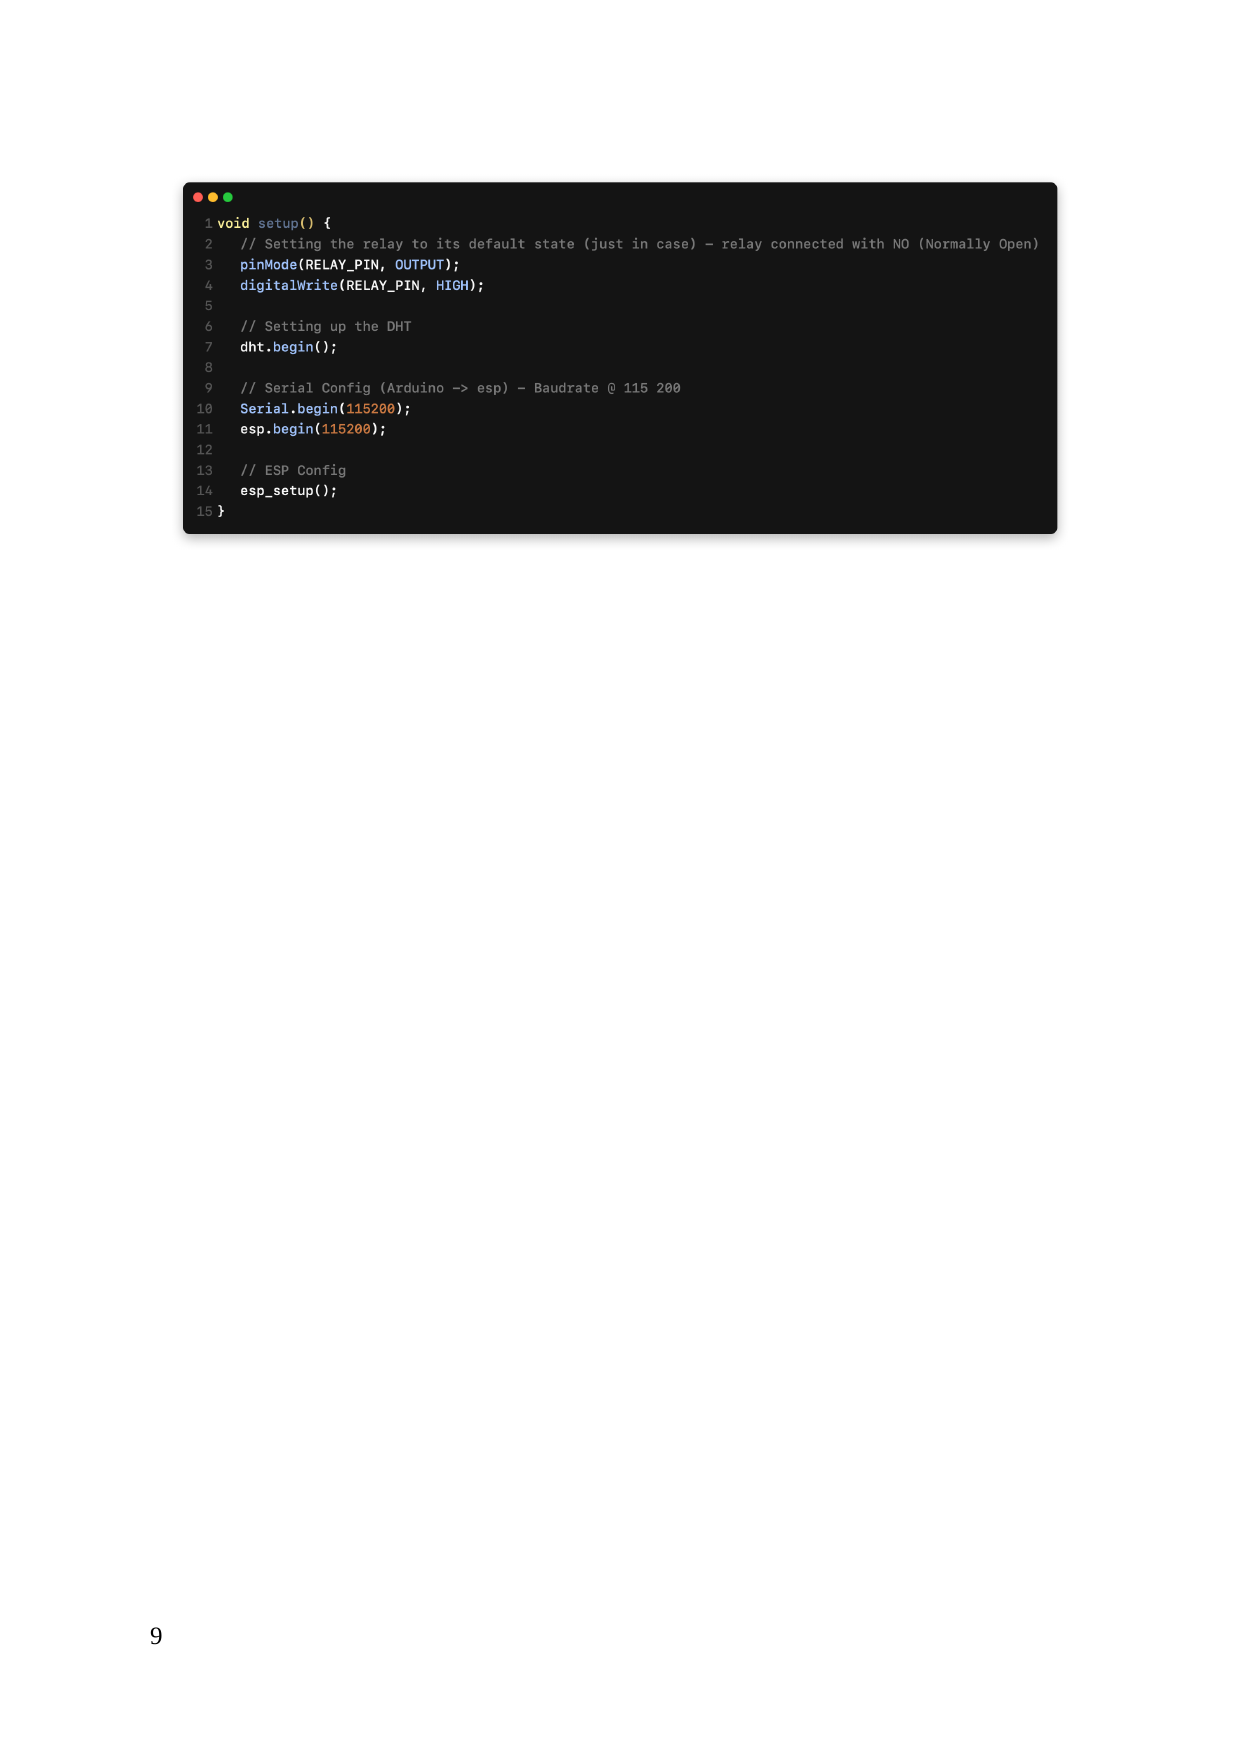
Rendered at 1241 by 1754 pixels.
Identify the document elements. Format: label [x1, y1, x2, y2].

picture [150, 150, 1090, 567]
